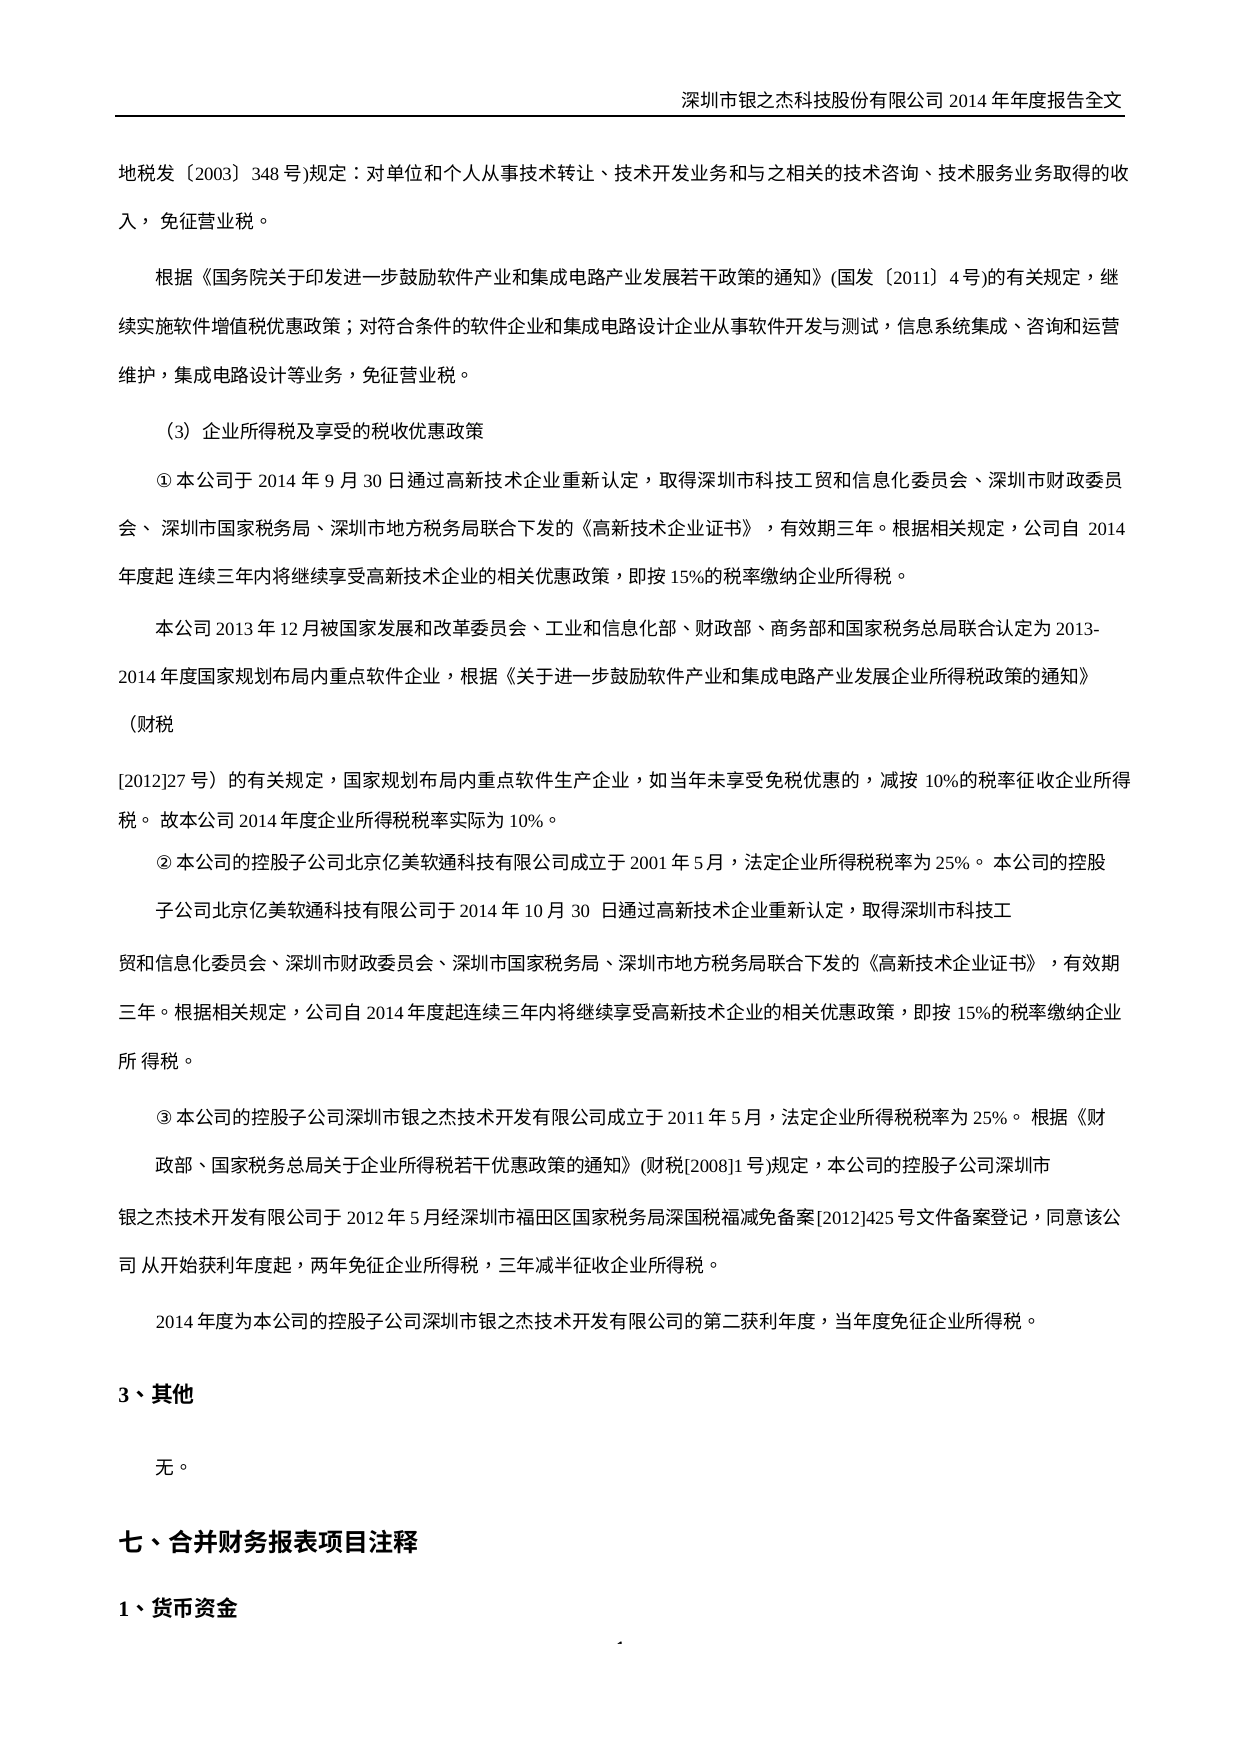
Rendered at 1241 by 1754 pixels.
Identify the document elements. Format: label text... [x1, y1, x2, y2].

text 本公司2013年12月被国家发展和改革委员会、工业和信息化部、财政部、商务部和国家税务总局联合认定为2013-2014 年度国家规划布局内重点软件企业，根据《关于进一步鼓励软件产业和集成电路产业发展企业所得税政策的通知》（财税 [118, 616, 1133, 737]
text ②本公司的控股子公司北京亿美软通科技有限公司成立于2001年5月，法定企业所得税税率为25%。 本公司的控股子公司北京亿美软通科技有限公司于2014 年10 月 30 日通过高新技术企业重新认定，取得深圳市科技工 [156, 849, 1124, 923]
text 2014年度为本公司的控股子公司深圳市银之杰技术开发有限公司的第二获利年度，当年度免征企业所得税。 [156, 1308, 1133, 1333]
text 银之杰技术开发有限公司于2012年5月经深圳市福田区国家税务局深国税福减免备案[2012]425号文件备案登记，同意该公司 从开始获利年度起，两年免征企业所得税，三年减半征收企业所得税。 [118, 1204, 1122, 1278]
text 无。 [156, 1454, 1133, 1480]
subtitle 七、合并财务报表项目注释 [118, 1524, 1142, 1558]
text 根据《国务院关于印发进一步鼓励软件产业和集成电路产业发展若干政策的通知》(国发〔2011〕4号)的有关规定，继 续实施软件增值税优惠政策；对符合条件的软件企业和集成电路设计企业从事软件开发与测试，信息系统集成、咨询和运营 维护，集成电路设计等业务，免征营业税。 [118, 264, 1133, 388]
subtitle 1、货币资金 [118, 1593, 1142, 1623]
text （3）企业所得税及享受的税收优惠政策 [156, 418, 1133, 444]
text 贸和信息化委员会、深圳市财政委员会、深圳市国家税务局、深圳市地方税务局联合下发的《高新技术企业证书》，有效期 三年。根据相关规定，公司自2014年度起连续三年内将继续享受高新技术企业的相关优惠政策，即按15%的税率缴纳企业所 得税。 [118, 950, 1123, 1074]
subtitle 3、其他 [118, 1379, 1142, 1408]
text 地税发〔2003〕348号)规定：对单位和个人从事技术转让、技术开发业务和与之相关的技术咨询、技术服务业务取得的收入， 免征营业税。 [118, 160, 1132, 234]
text ①本公司于2014 年9 月30 日通过高新技术企业重新认定，取得深圳市科技工贸和信息化委员会、深圳市财政委员会、 深圳市国家税务局、深圳市地方税务局联合下发的《高新技术企业证书》，有效期三年。根据相关规定，公司自2014年度起 连续三年内将继续享受高新技术企业的相关优惠政策，即按15%的税率缴纳企业所得税。 [118, 467, 1125, 589]
text [2012]27号）的有关规定，国家规划布局内重点软件生产企业，如当年未享受免税优惠的，减按10%的税率征收企业所得税。 故本公司2014年度企业所得税税率实际为10%。 [118, 767, 1132, 832]
text ③本公司的控股子公司深圳市银之杰技术开发有限公司成立于2011年5月，法定企业所得税税率为25%。 根据《财政部、国家税务总局关于企业所得税若干优惠政策的通知》(财税[2008]1号)规定，本公司的控股子公司深圳市 [156, 1104, 1123, 1178]
